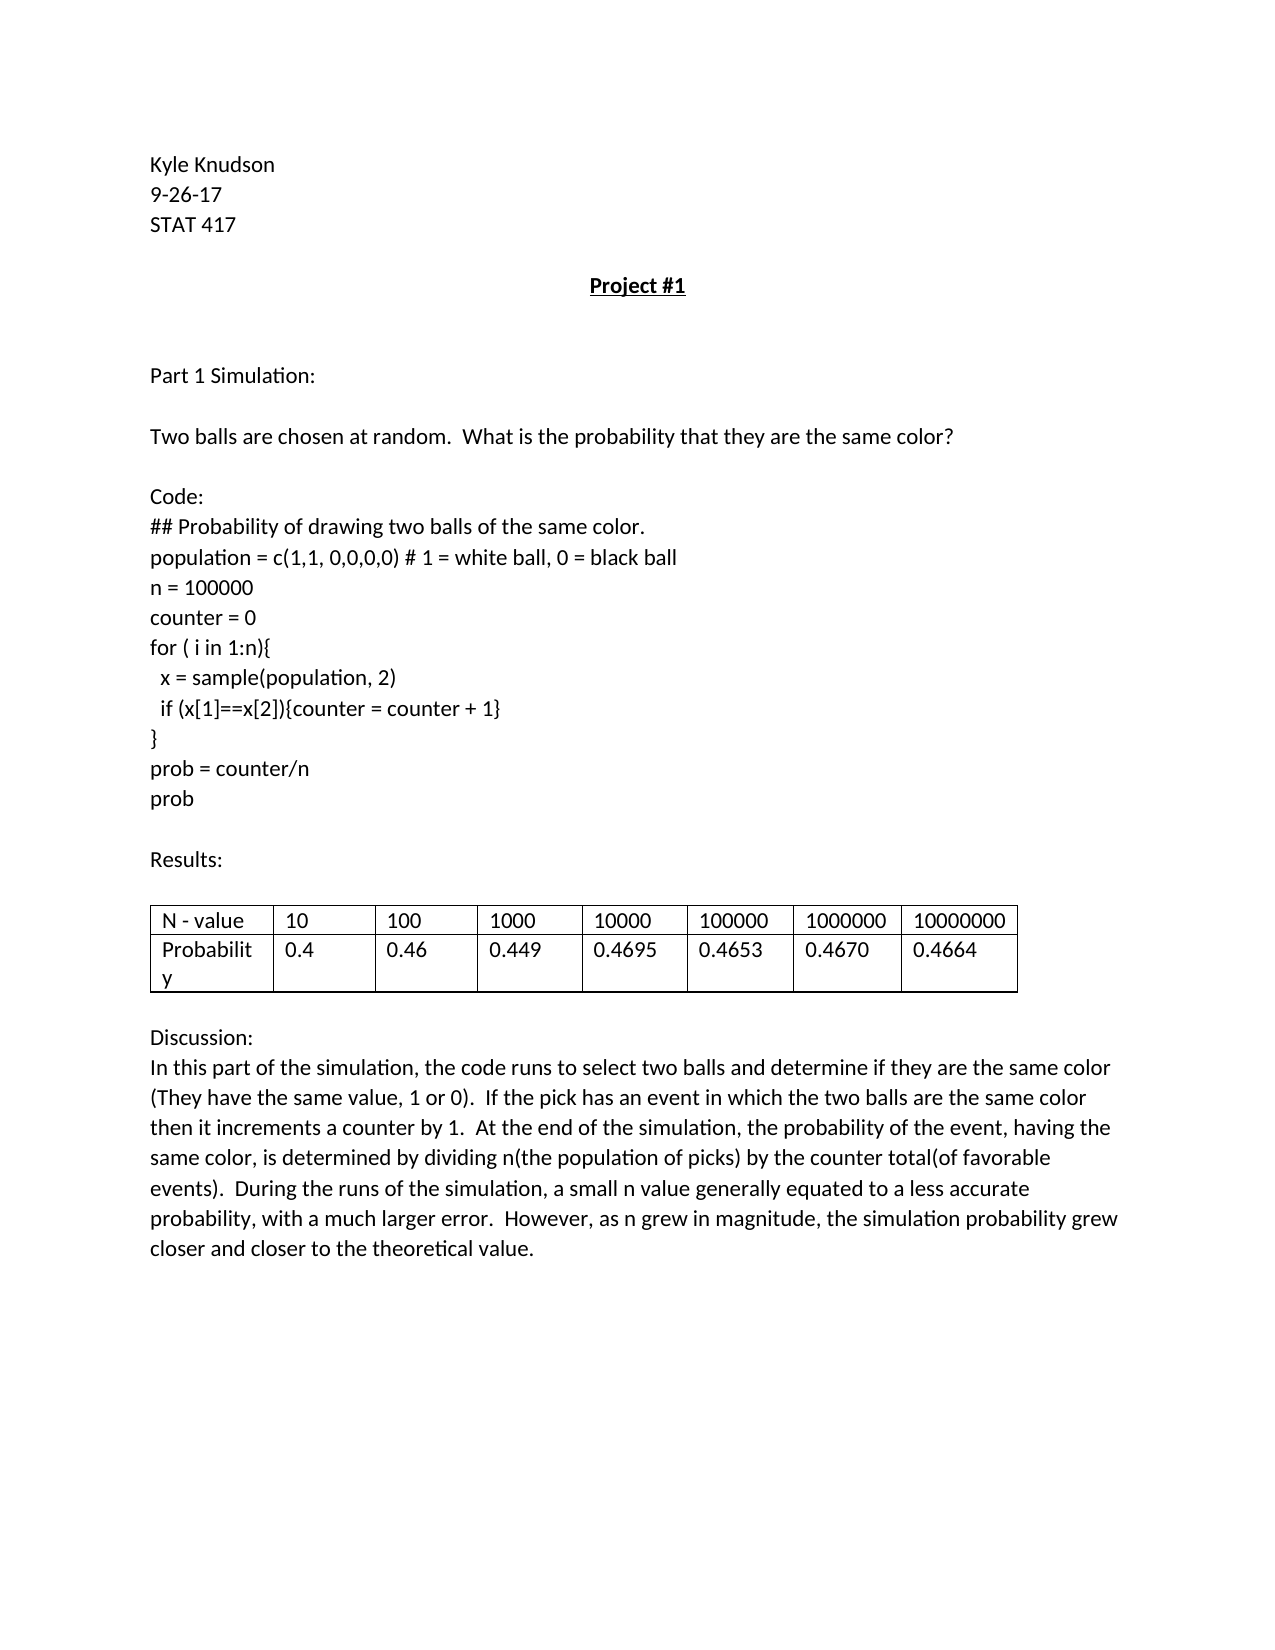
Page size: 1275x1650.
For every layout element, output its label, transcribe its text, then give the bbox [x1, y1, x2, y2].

text Results: [150, 845, 1125, 873]
table_cell 0.4 [274, 935, 375, 991]
table_header N - value [151, 906, 273, 934]
text x = sample(population, 2) [150, 663, 1125, 692]
text for ( i in 1:n){ [150, 633, 1125, 661]
text ## Probability of drawing two balls of the same color. [150, 512, 1125, 541]
text n = 100000 [150, 573, 1125, 601]
table_cell 0.4695 [583, 935, 687, 991]
table_cell 0.449 [478, 935, 582, 991]
table_header 10000 [583, 906, 687, 934]
text Discussion: [150, 1023, 1125, 1051]
table_header 1000 [478, 906, 582, 934]
text } [150, 724, 1125, 752]
text counter = 0 [150, 603, 1125, 631]
table_header 100 [376, 906, 477, 934]
text Code: [150, 482, 1125, 510]
text Project #1 [150, 271, 1125, 299]
text Two balls are chosen at random. What is the probability that they are the same color? [150, 422, 1125, 450]
table_cell 0.4653 [688, 935, 793, 991]
text STAT 417 [150, 210, 1125, 238]
table_cell Probability [151, 935, 273, 991]
table_cell 0.4664 [902, 935, 1017, 991]
text prob = counter/n [150, 754, 1125, 782]
text prob [150, 784, 1125, 812]
table_header 10000000 [902, 906, 1017, 934]
table_header 1000000 [794, 906, 901, 934]
text 9-26-17 [150, 180, 1125, 208]
text if (x[1]==x[2]){counter = counter + 1} [150, 694, 1125, 722]
table_cell 0.4670 [794, 935, 901, 991]
table_cell 0.46 [376, 935, 477, 991]
text In this part of the simulation, the code runs to select two balls and determine if they are the same color (They have the same value, 1 or 0). If the pick has an event in which the two balls are the same color then it increments a counter by 1. At the end of the simulation, the probability of the event, having the same color, is determined by dividing n(the population of picks) by the counter total(of favorable events). During the runs of the simulation, a small n value generally equated to a less accurate probability, with a much larger error. However, as n grew in magnitude, the simulation probability grew closer and closer to the theoretical value. [150, 1053, 1125, 1262]
text population = c(1,1, 0,0,0,0) # 1 = white ball, 0 = black ball [150, 543, 1125, 571]
text Kyle Knudson [150, 150, 1125, 178]
text Part 1 Simulation: [150, 361, 1125, 389]
table_header 100000 [688, 906, 793, 934]
table_header 10 [274, 906, 375, 934]
